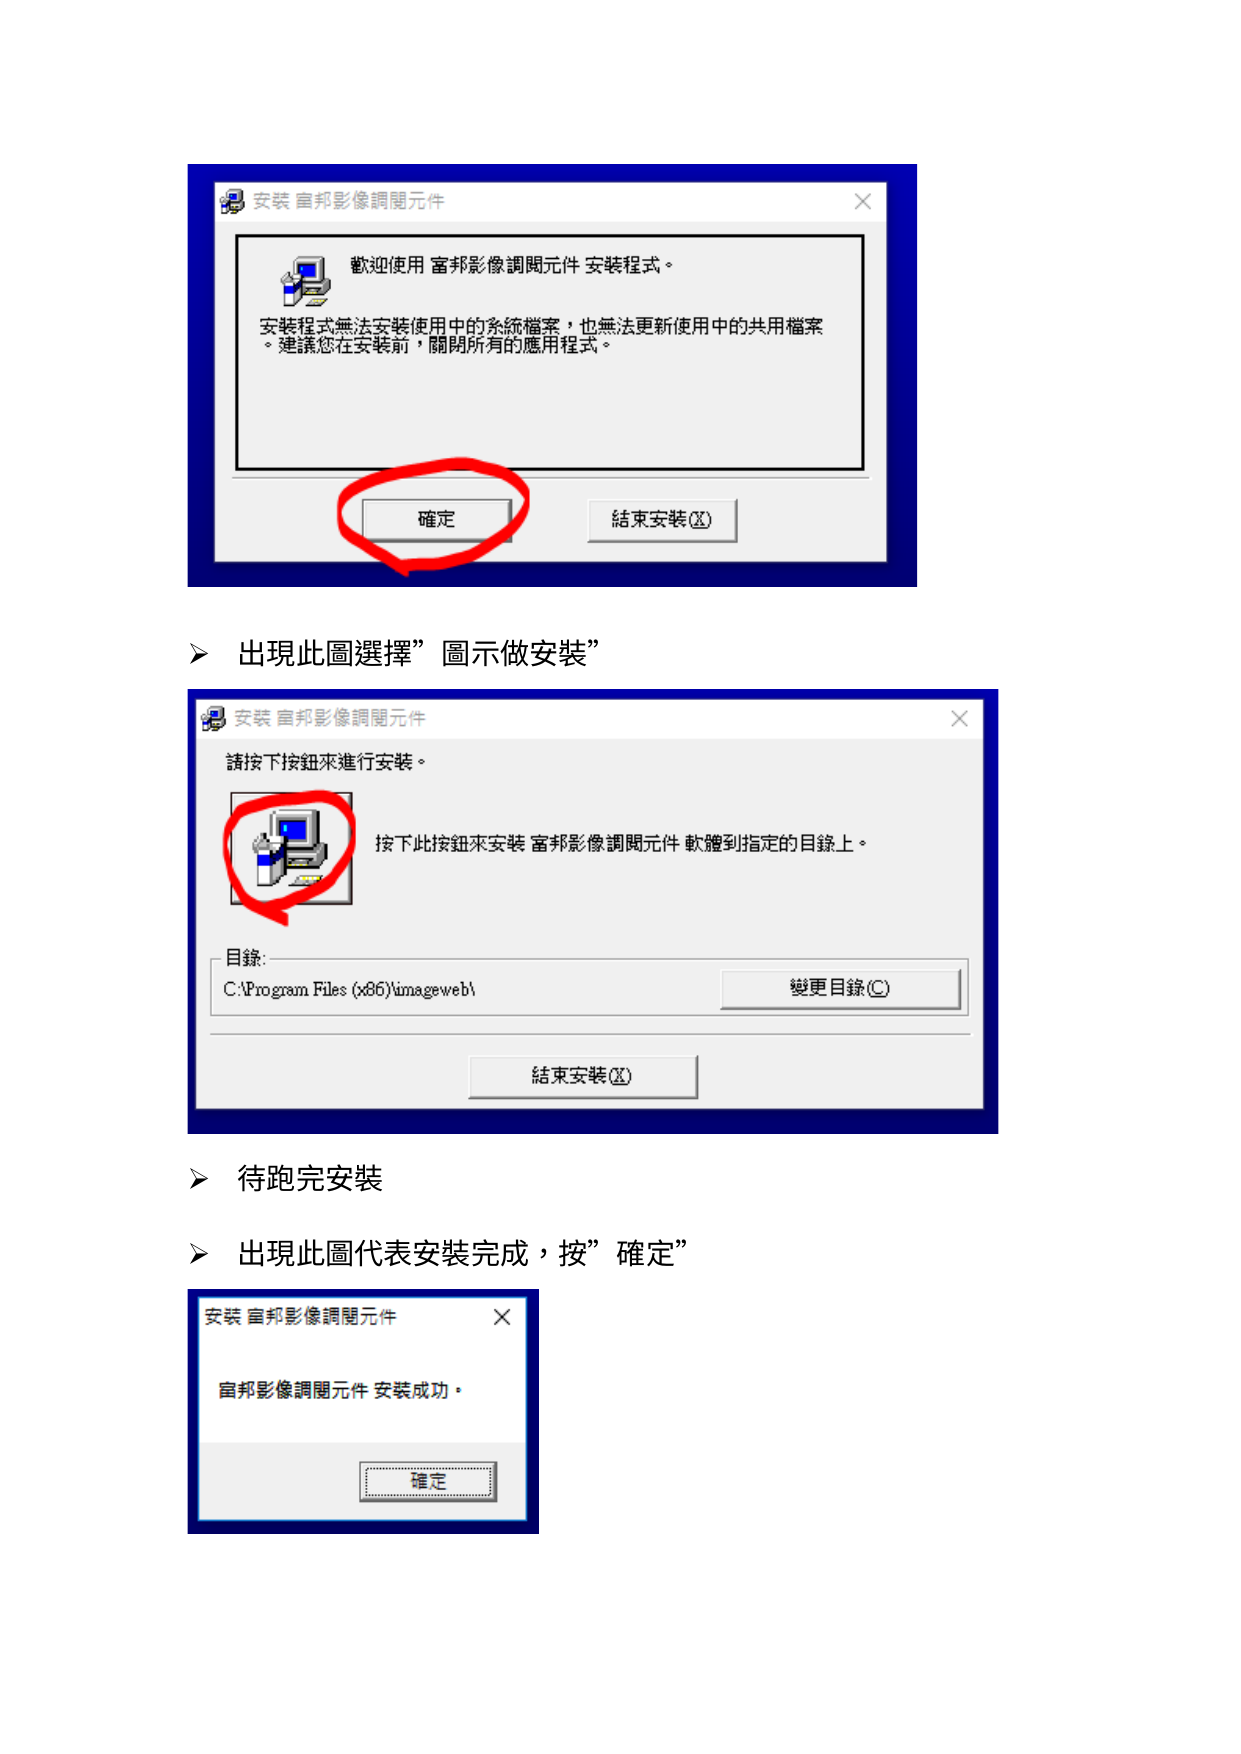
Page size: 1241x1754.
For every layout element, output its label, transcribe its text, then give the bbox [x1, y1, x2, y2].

picture [187, 689, 999, 1134]
list 出現此圖代表安裝完成，按”確定” [187, 1214, 1053, 1289]
list 出現此圖選擇”圖示做安裝” [187, 614, 1053, 689]
picture [187, 164, 918, 587]
list 待跑完安裝 [187, 1139, 1053, 1214]
picture [187, 1289, 539, 1534]
